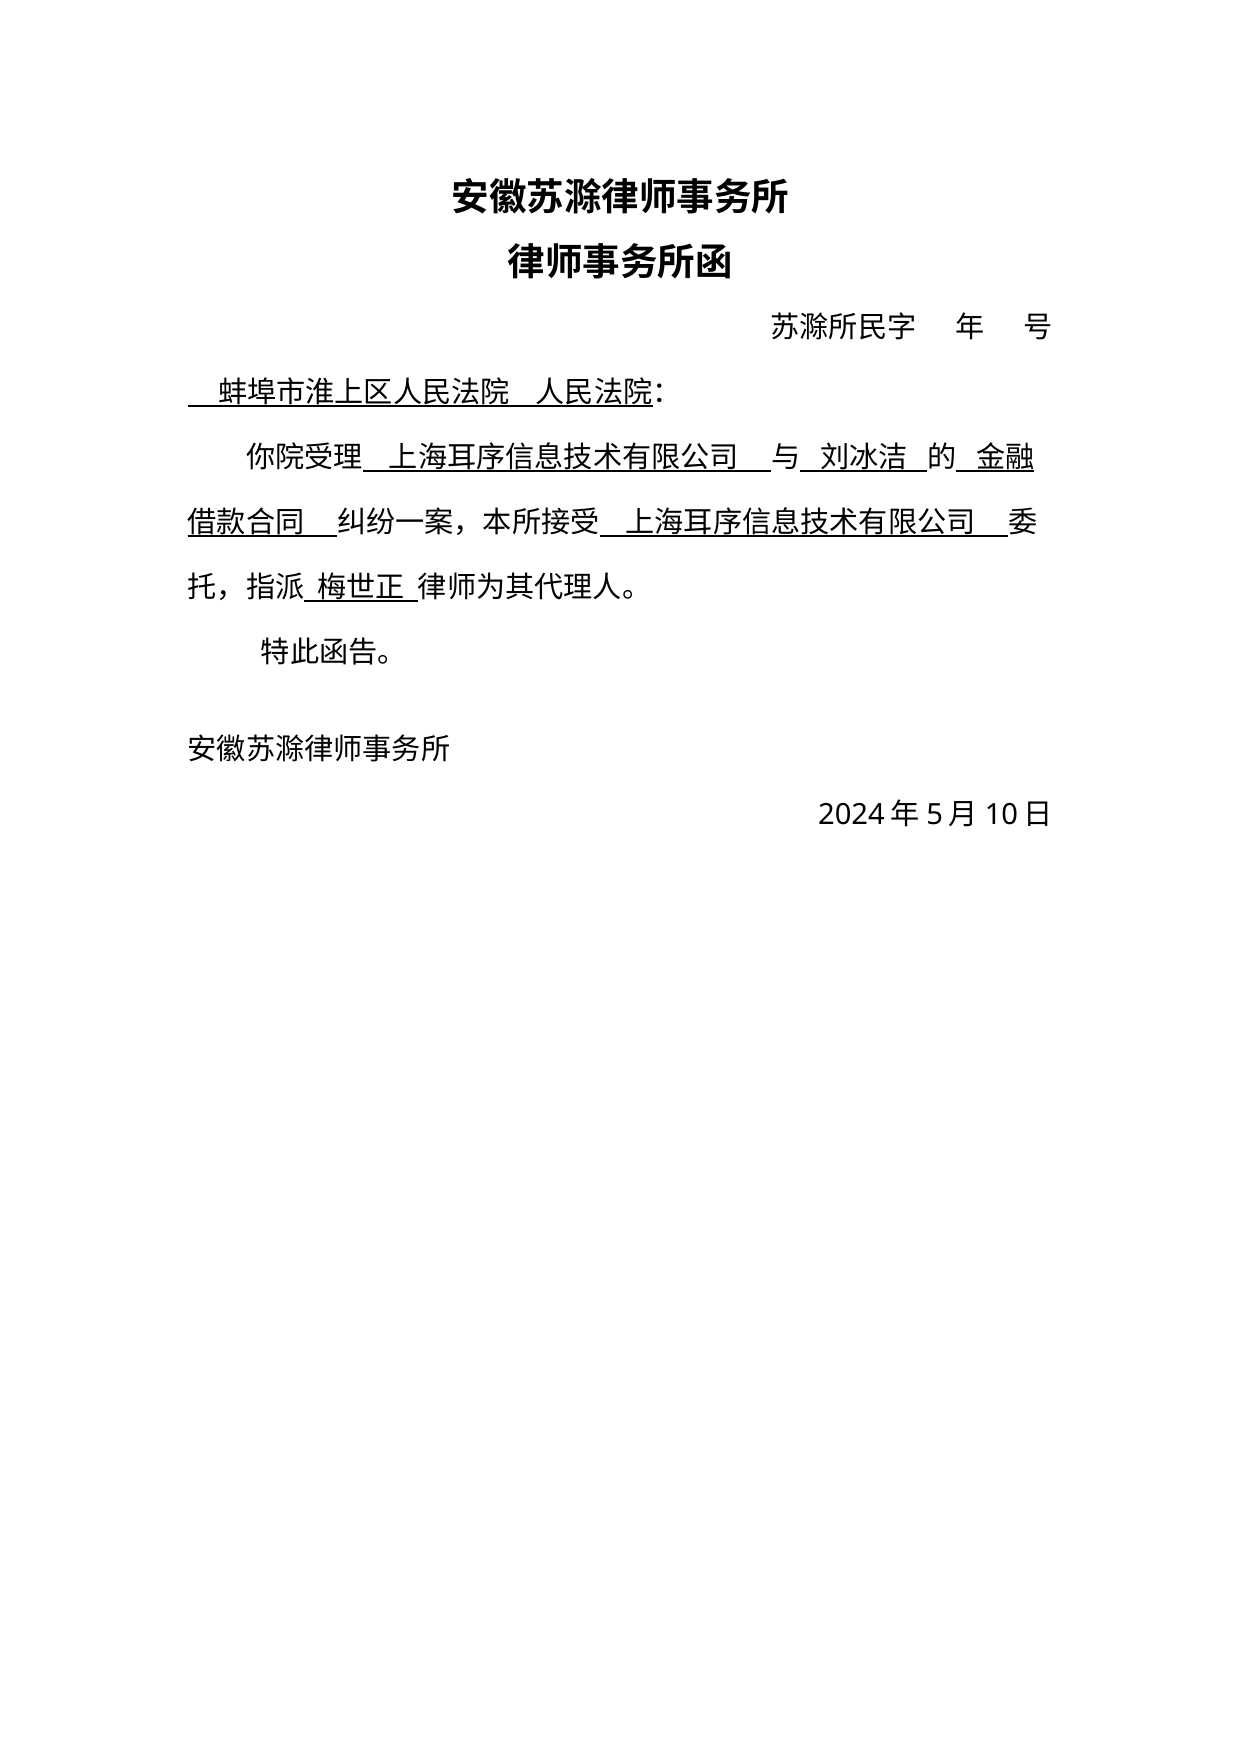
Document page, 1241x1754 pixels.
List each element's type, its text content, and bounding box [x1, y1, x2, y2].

text 苏滁所民字 年 号 [187, 292, 1053, 357]
text 安徽苏滁律师事务所 [187, 714, 1053, 779]
text 安徽苏滁律师事务所 [187, 162, 1053, 227]
text 2024年 5月 10日 [187, 779, 1053, 844]
text 蚌埠市淮上区人民法院 人民法院： [187, 357, 1053, 422]
text 特此函告。 [246, 617, 1053, 682]
text 律师事务所函 [187, 227, 1053, 292]
text 你院受理 上海耳序信息技术有限公司 与 刘冰洁 的 金融借款合同 纠纷一案，本所接受 上海耳序信息技术有限公司 委托，指派 梅世正 律师为其代理人。 [187, 422, 1053, 617]
